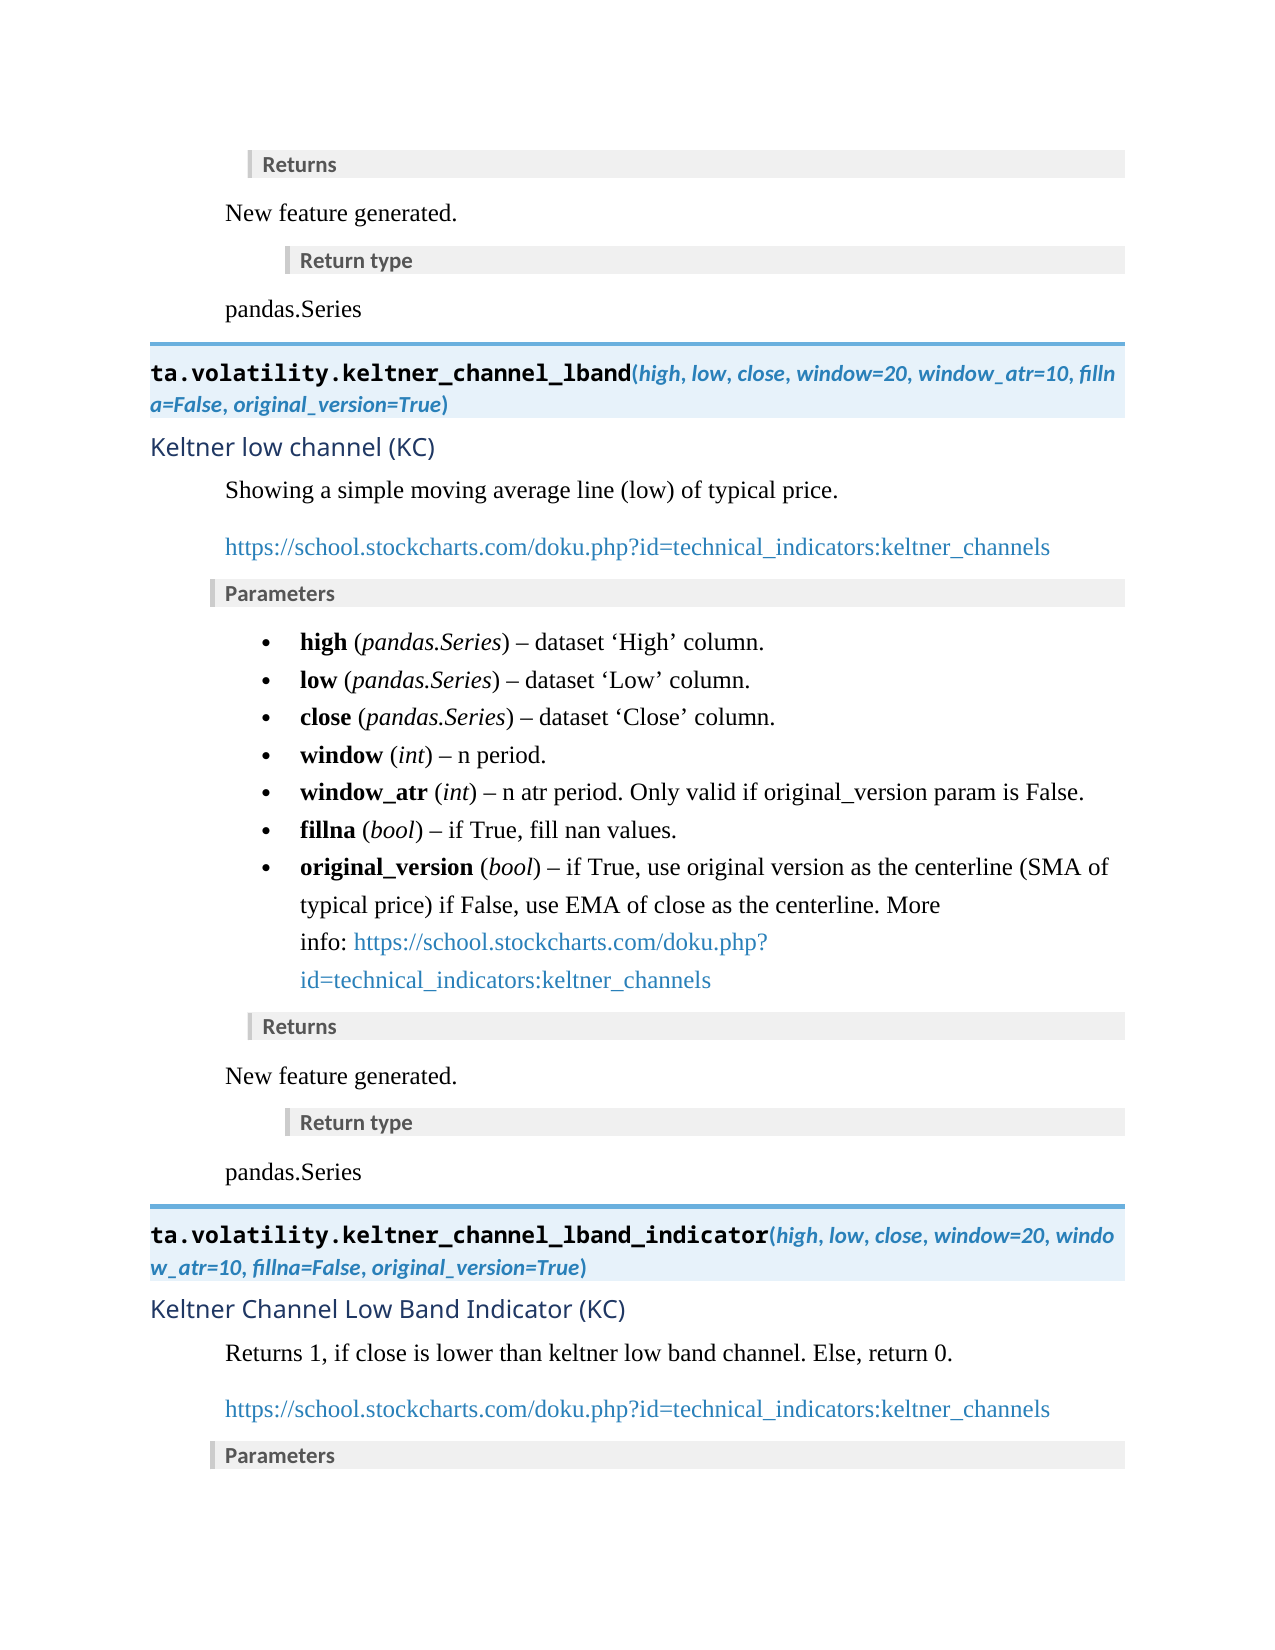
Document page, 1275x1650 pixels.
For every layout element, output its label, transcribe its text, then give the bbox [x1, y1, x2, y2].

list high (pandas.Series) – dataset ‘High’ column. [262, 619, 1125, 656]
text pandas.Series [225, 285, 1125, 323]
list window (int) – n period. [262, 731, 1125, 769]
text Return type [290, 1108, 1125, 1136]
text https://school.stockcharts.com/doku.php?id=technical_indicators:keltner_channels [225, 523, 1125, 560]
text ta.volatility.keltner_channel_lband(high, low, close, window=20, window_atr=10, fillna=False, original_version=True) [150, 346, 1125, 418]
list window_atr (int) – n atr period. Only valid if original_version param is False. [262, 769, 1125, 806]
subtitle Keltner low channel (KC) [150, 430, 1125, 464]
subtitle Keltner Channel Low Band Indicator (KC) [150, 1292, 1125, 1326]
text Returns [247, 1012, 1125, 1040]
list original_version (bool) – if True, use original version as the centerline (SMA of typical price) if False, use EMA of close as the centerline. More info: https://school.stockcharts.com/doku.php?id=technical_indicators:keltner_channels [262, 844, 1125, 994]
list close (pandas.Series) – dataset ‘Close’ column. [262, 694, 1125, 731]
text https://school.stockcharts.com/doku.php?id=technical_indicators:keltner_channels [225, 1385, 1125, 1423]
text pandas.Series [225, 1148, 1125, 1185]
text Showing a simple moving average line (low) of typical price. [225, 467, 1125, 504]
text ta.volatility.keltner_channel_lband_indicator(high, low, close, window=20, window_atr=10, fillna=False, original_version=True) [150, 1209, 1125, 1281]
text Returns 1, if close is lower than keltner low band channel. Else, return 0. [225, 1329, 1125, 1366]
text New feature generated. [225, 1052, 1125, 1089]
text Returns [252, 150, 1125, 178]
text Return type [290, 246, 1125, 274]
text Parameters [215, 579, 1125, 607]
text Parameters [215, 1441, 1125, 1469]
list fillna (bool) – if True, fill nan values. [262, 806, 1125, 844]
text New feature generated. [225, 189, 1125, 227]
list low (pandas.Series) – dataset ‘Low’ column. [262, 656, 1125, 694]
